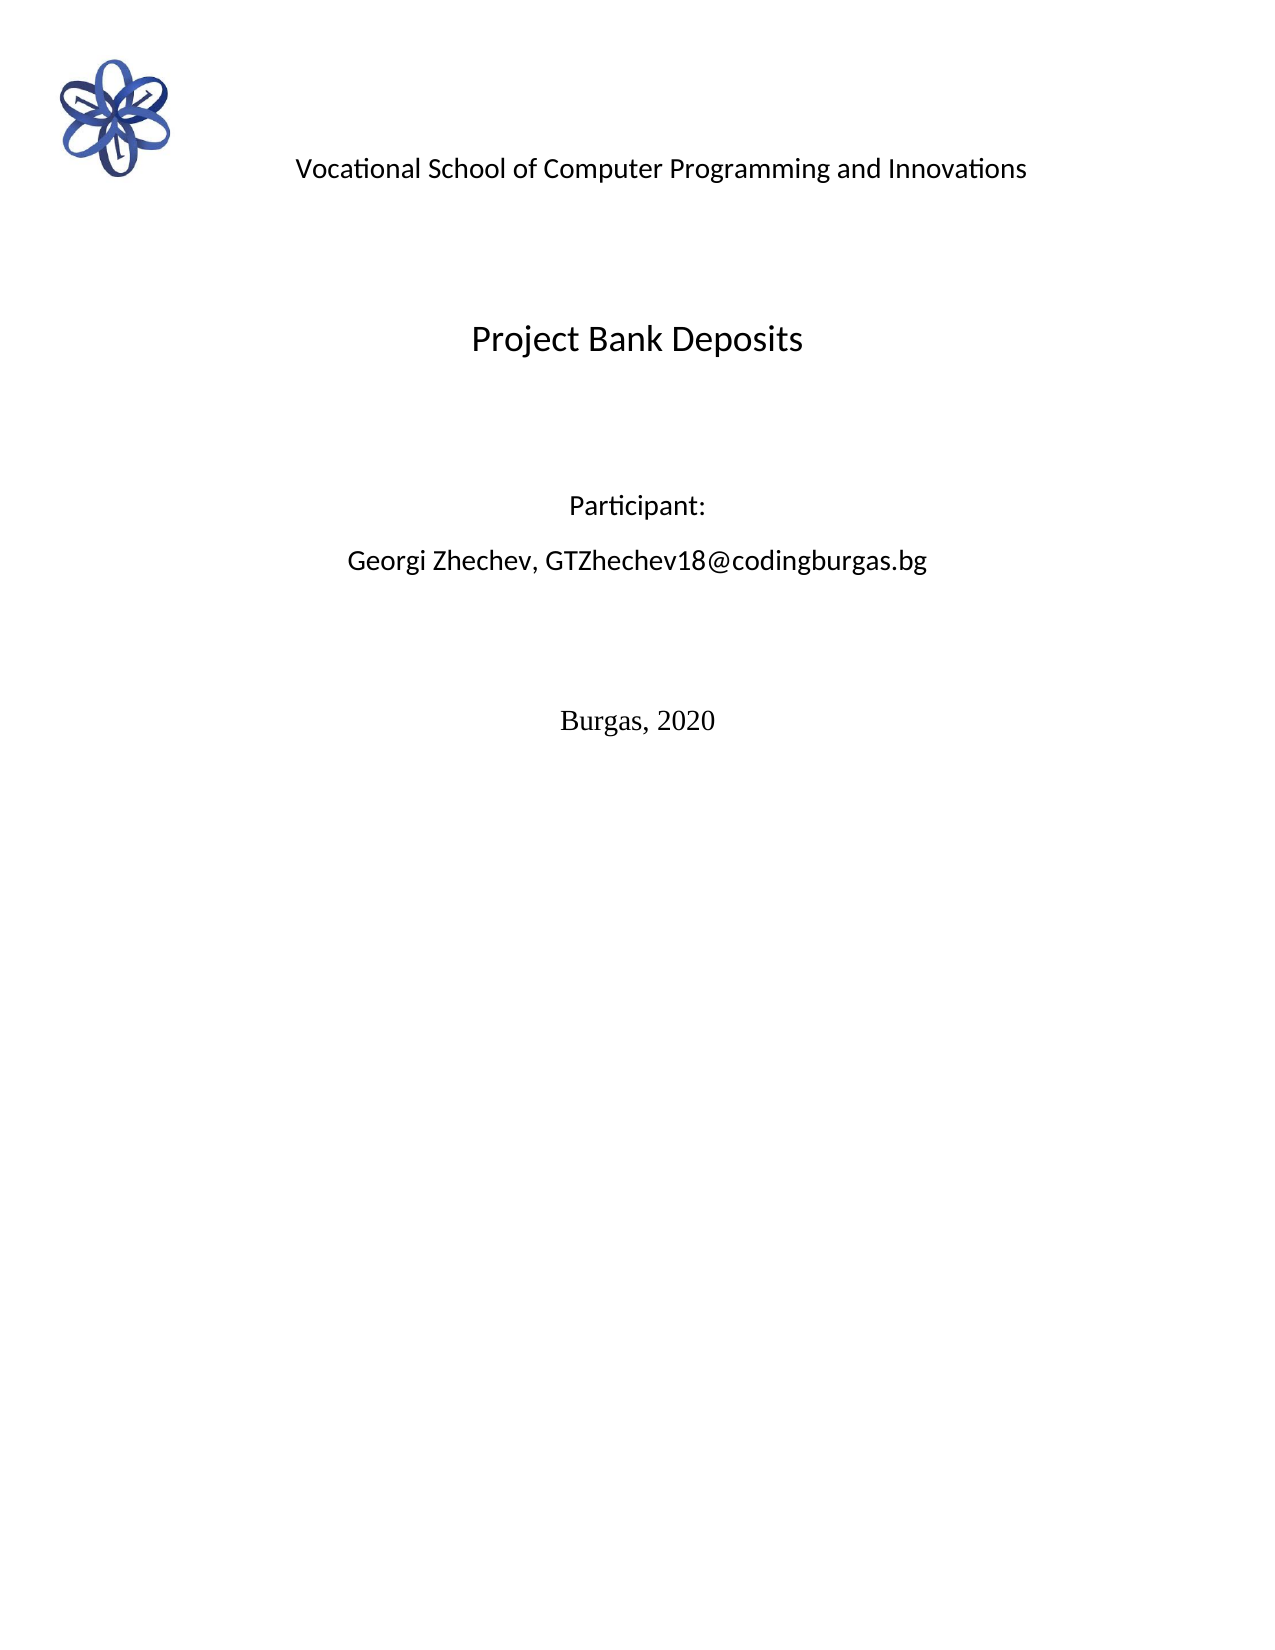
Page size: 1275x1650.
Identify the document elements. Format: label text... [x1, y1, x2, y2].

text Georgi Zhechev, GTZhechev18@codingburgas.bg [150, 542, 1125, 578]
text Participant: [150, 487, 1125, 523]
text Vocational School of Computer Programming and Innovations [150, 150, 1125, 186]
text Burgas, 2020 [150, 703, 1125, 736]
text Project Bank Deposits [150, 315, 1125, 361]
picture [51, 55, 179, 183]
